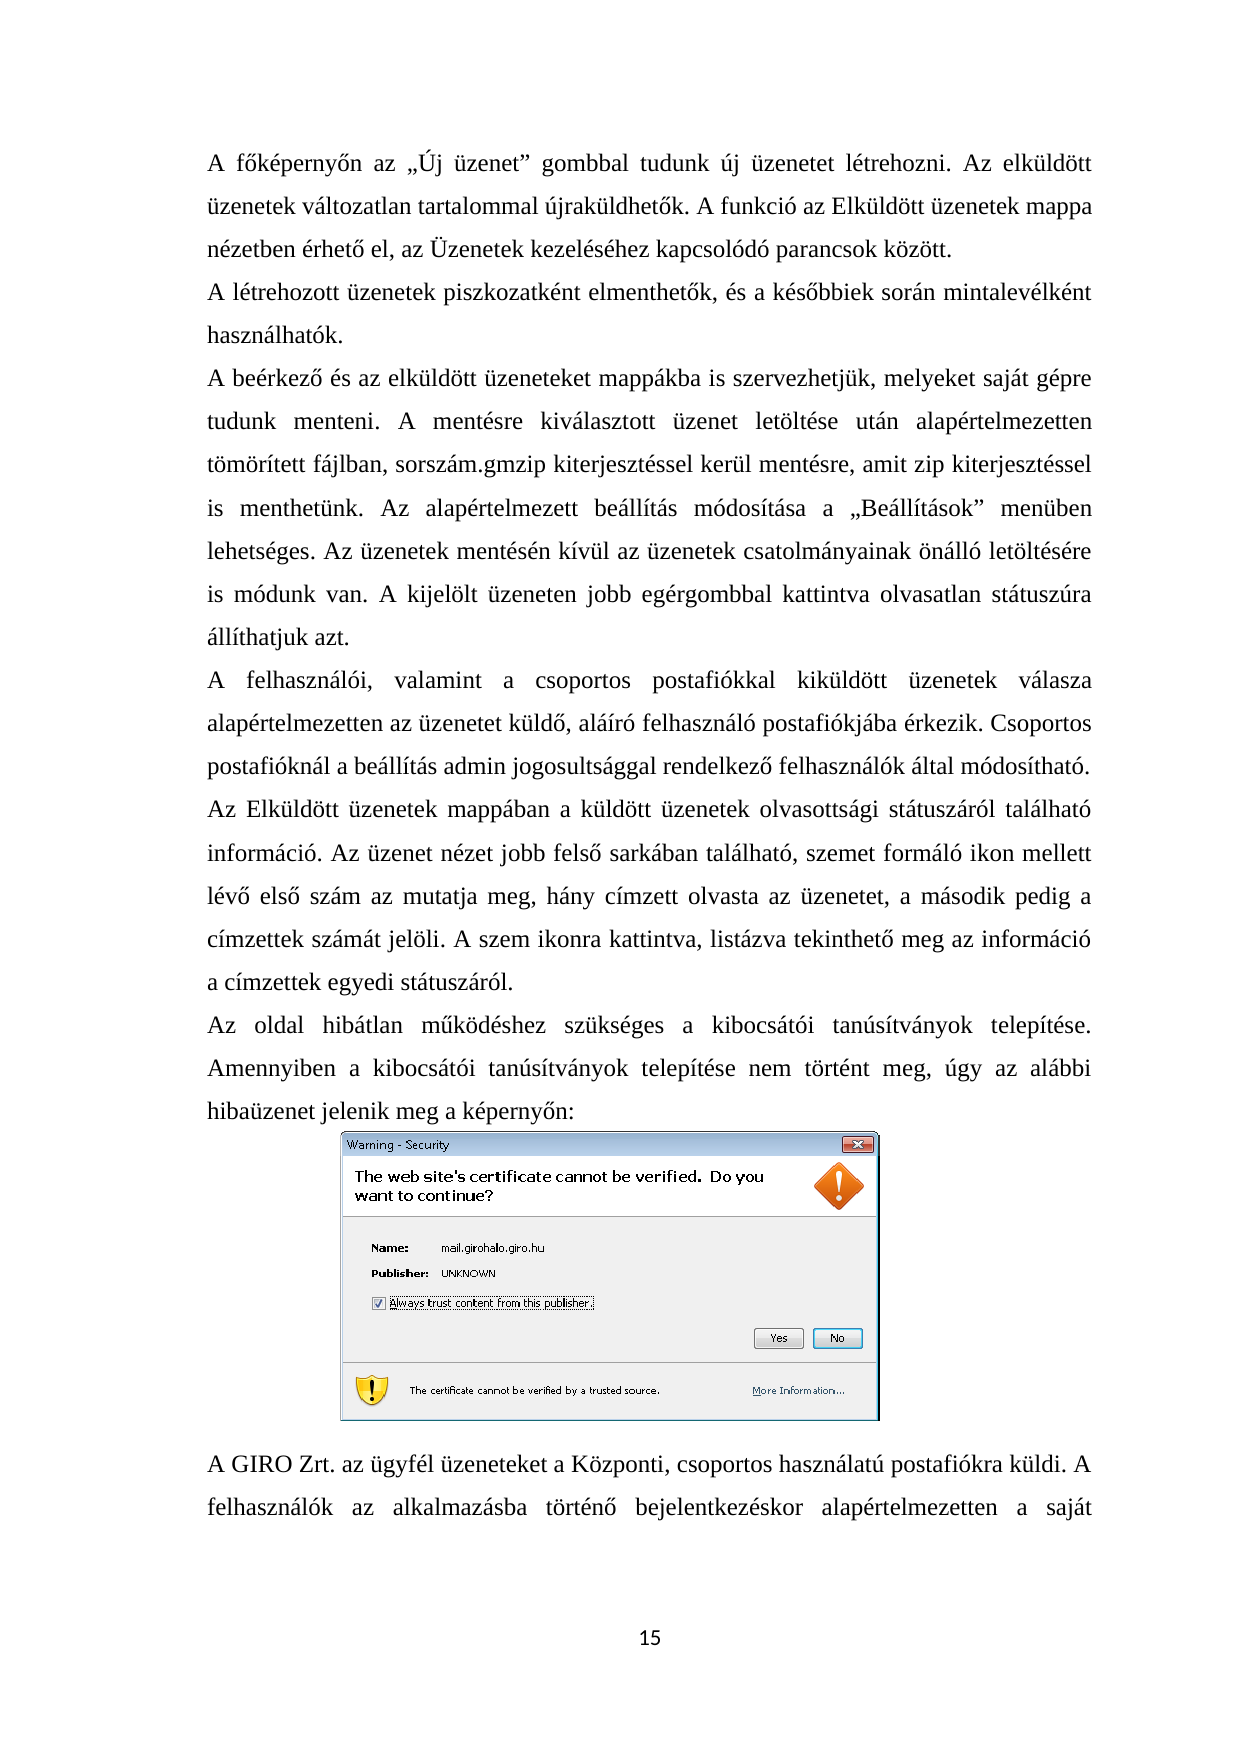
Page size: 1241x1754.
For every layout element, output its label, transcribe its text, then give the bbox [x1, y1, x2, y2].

picture [340, 1131, 880, 1421]
text Az oldal hibátlan működéshez szükséges a kibocsátói tanúsítványok telepítése. Amennyiben a kibocsátói tanúsítványok telepítése nem történt meg, úgy az alábbi hibaüzenet jelenik meg a képernyőn: [207, 1010, 1092, 1125]
text Az Elküldött üzenetek mappában a küldött üzenetek olvasottsági státuszáról található információ. Az üzenet nézet jobb felső sarkában található, szemet formáló ikon mellett lévő első szám az mutatja meg, hány címzett olvasta az üzenetet, a második pedig a címzettek számát jelöli. A szem ikonra kattintva, listázva tekinthető meg az információ a címzettek egyedi státuszáról. [207, 794, 1092, 996]
text A felhasználói, valamint a csoportos postafiókkal kiküldött üzenetek válasza alapértelmezetten az üzenetet küldő, aláíró felhasználó postafiókjába érkezik. Csoportos postafióknál a beállítás admin jogosultsággal rendelkező felhasználók által módosítható. [207, 665, 1092, 780]
text A főképernyőn az „Új üzenet” gombbal tudunk új üzenetet létrehozni. Az elküldött üzenetek változatlan tartalommal újraküldhetők. A funkció az Elküldött üzenetek mappa nézetben érhető el, az Üzenetek kezeléséhez kapcsolódó parancsok között. [207, 148, 1092, 263]
text A beérkező és az elküldött üzeneteket mappákba is szervezhetjük, melyeket saját gépre tudunk menteni. A mentésre kiválasztott üzenet letöltése után alapértelmezetten tömörített fájlban, sorszám.gmzip kiterjesztéssel kerül mentésre, amit zip kiterjesztéssel is menthetünk. Az alapértelmezett beállítás módosítása a „Beállítások” menüben lehetséges. Az üzenetek mentésén kívül az üzenetek csatolmányainak önálló letöltésére is módunk van. A kijelölt üzeneten jobb egérgombbal kattintva olvasatlan státuszúra állíthatjuk azt. [207, 363, 1092, 651]
text A létrehozott üzenetek piszkozatként elmenthetők, és a későbbiek során mintalevélként használhatók. [207, 277, 1092, 349]
